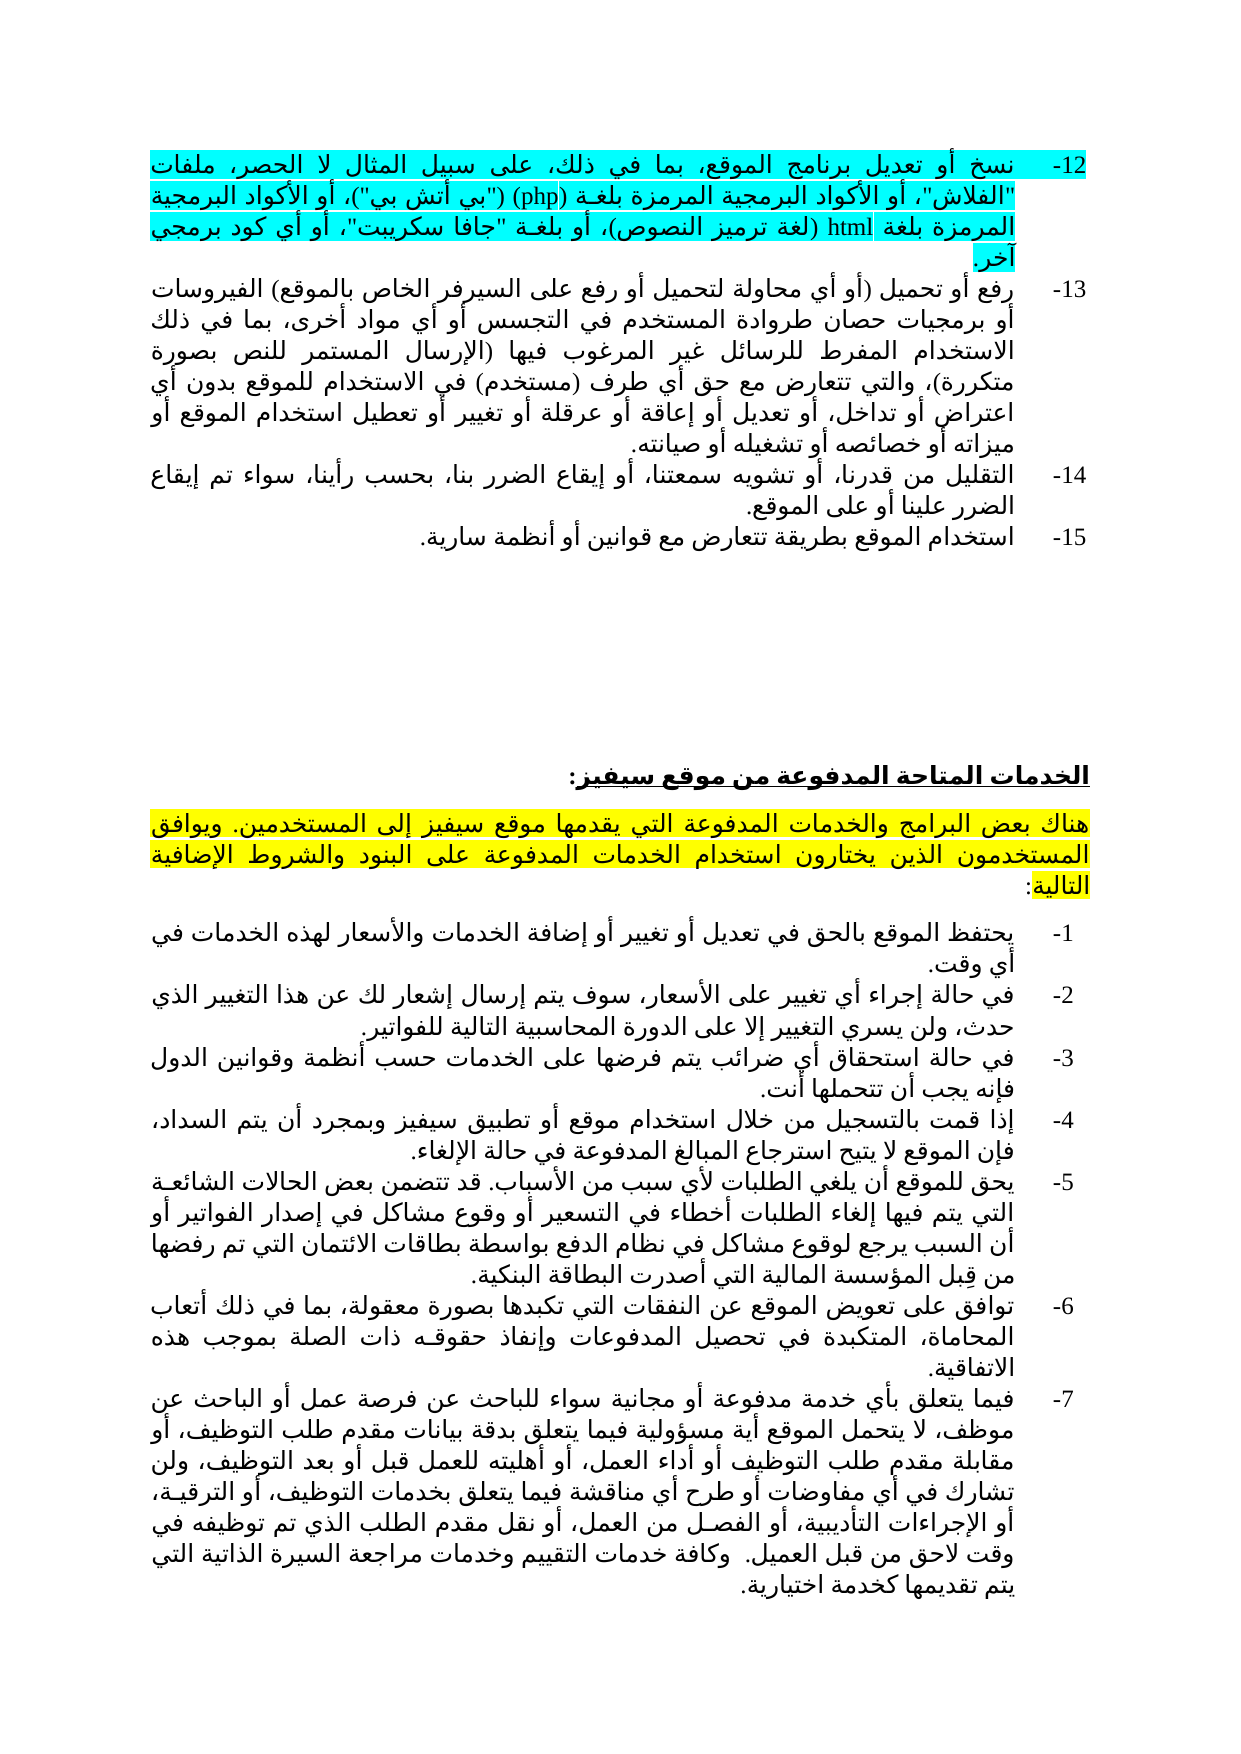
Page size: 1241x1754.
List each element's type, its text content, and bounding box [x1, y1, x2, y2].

list إذا قمت بالتسجيل من خلال استخدام موقع أو تطبيق سيفيز وبمجرد أن يتم السداد، فإن الموقع لا يتيح استرجاع المبالغ المدفوعة في حالة الإلغاء. [150, 1105, 1053, 1164]
list في حالة استحقاق أي ضرائب يتم فرضها على الخدمات حسب أنظمة وقوانين الدول فإنه يجب أن تتحملها أنت. [150, 1043, 1053, 1102]
list في حالة إجراء أي تغيير على الأسعار، سوف يتم إرسال إشعار لك عن هذا التغيير الذي حدث، ولن يسري التغيير إلا على الدورة المحاسبية التالية للفواتير. [150, 981, 1053, 1040]
list فيما يتعلق بأي خدمة مدفوعة أو مجانية سواء للباحث عن فرصة عمل أو الباحث عن موظف، لا يتحمل الموقع أية مسؤولية فيما يتعلق بدقة بيانات مقدم طلب التوظيف، أو مقابلة مقدم طلب التوظيف أو أداء العمل، أو أهليته للعمل قبل أو بعد التوظيف، ولن تشارك في أي مفاوضات أو طرح أي مناقشة فيما يتعلق بخدمات التوظيف، أو الترقيـة، أو الإجراءات التأديبية، أو الفصـل من العمل، أو نقل مقدم الطلب الذي تم توظيفه في وقت لاحق من قبل العميل. وكافة خدمات التقييم وخدمات مراجعة السيرة الذاتية التي يتم تقديمها كخدمة اختيارية. [150, 1384, 1053, 1599]
text الخدمات المتاحة المدفوعة من موقع سيفيز: [150, 761, 1090, 790]
list رفع أو تحميل (أو أي محاولة لتحميل أو رفع على السيرفر الخاص بالموقع) الفيروسات أو برمجيات حصان طروادة المستخدم في التجسس أو أي مواد أخرى، بما في ذلك الاستخدام المفرط للرسائل غير المرغوب فيها (الإرسال المستمر للنص بصورة متكررة)، والتي تتعارض مع حق أي طرف (مستخدم) في الاستخدام للموقع بدون أي اعتراض أو تداخل، أو تعديل أو إعاقة أو عرقلة أو تغيير أو تعطيل استخدام الموقع أو ميزاته أو خصائصه أو تشغيله أو صيانته. [150, 274, 1053, 458]
list استخدام الموقع بطريقة تتعارض مع قوانين أو أنظمة سارية. [150, 522, 1053, 551]
list يحتفظ الموقع بالحق في تعديل أو تغيير أو إضافة الخدمات والأسعار لهذه الخدمات في أي وقت. [150, 918, 1053, 978]
list توافق على تعويض الموقع عن النفقات التي تكبدها بصورة معقولة، بما في ذلك أتعاب المحاماة، المتكبدة في تحصيل المدفوعات وإنفاذ حقوقـه ذات الصلة بموجب هذه الاتفاقية. [150, 1291, 1053, 1382]
text هناك بعض البرامج والخدمات المدفوعة التي يقدمها موقع سيفيز إلى المستخدمين. ويوافق المستخدمون الذين يختارون استخدام الخدمات المدفوعة على البنود والشروط الإضافية التالية: [150, 868, 1090, 899]
list التقليل من قدرنا، أو تشويه سمعتنا، أو إيقاع الضرر بنا، بحسب رأينا، سواء تم إيقاع الضرر علينا أو على الموقع. [150, 460, 1053, 520]
list يحق للموقع أن يلغي الطلبات لأي سبب من الأسباب. قد تتضمن بعض الحالات الشائعـة التي يتم فيها إلغاء الطلبات أخطاء في التسعير أو وقوع مشاكل في إصدار الفواتير أو أن السبب يرجع لوقوع مشاكل في نظام الدفع بواسطة بطاقات الائتمان التي تم رفضها من قِبل المؤسسة المالية التي أصدرت البطاقة البنكية. [150, 1167, 1053, 1289]
list نسخ أو تعديل برنامج الموقع، بما في ذلك، على سبيل المثال لا الحصر، ملفات "الفلاش"، أو الأكواد البرمجية المرمزة بلغـة (php) ("بي أتش بي")، أو الأكواد البرمجية المرمزة بلغة html (لغة ترميز النصوص)، أو بلغـة "جافا سكريبت"، أو أي كود برمجي آخر. [150, 179, 1053, 272]
